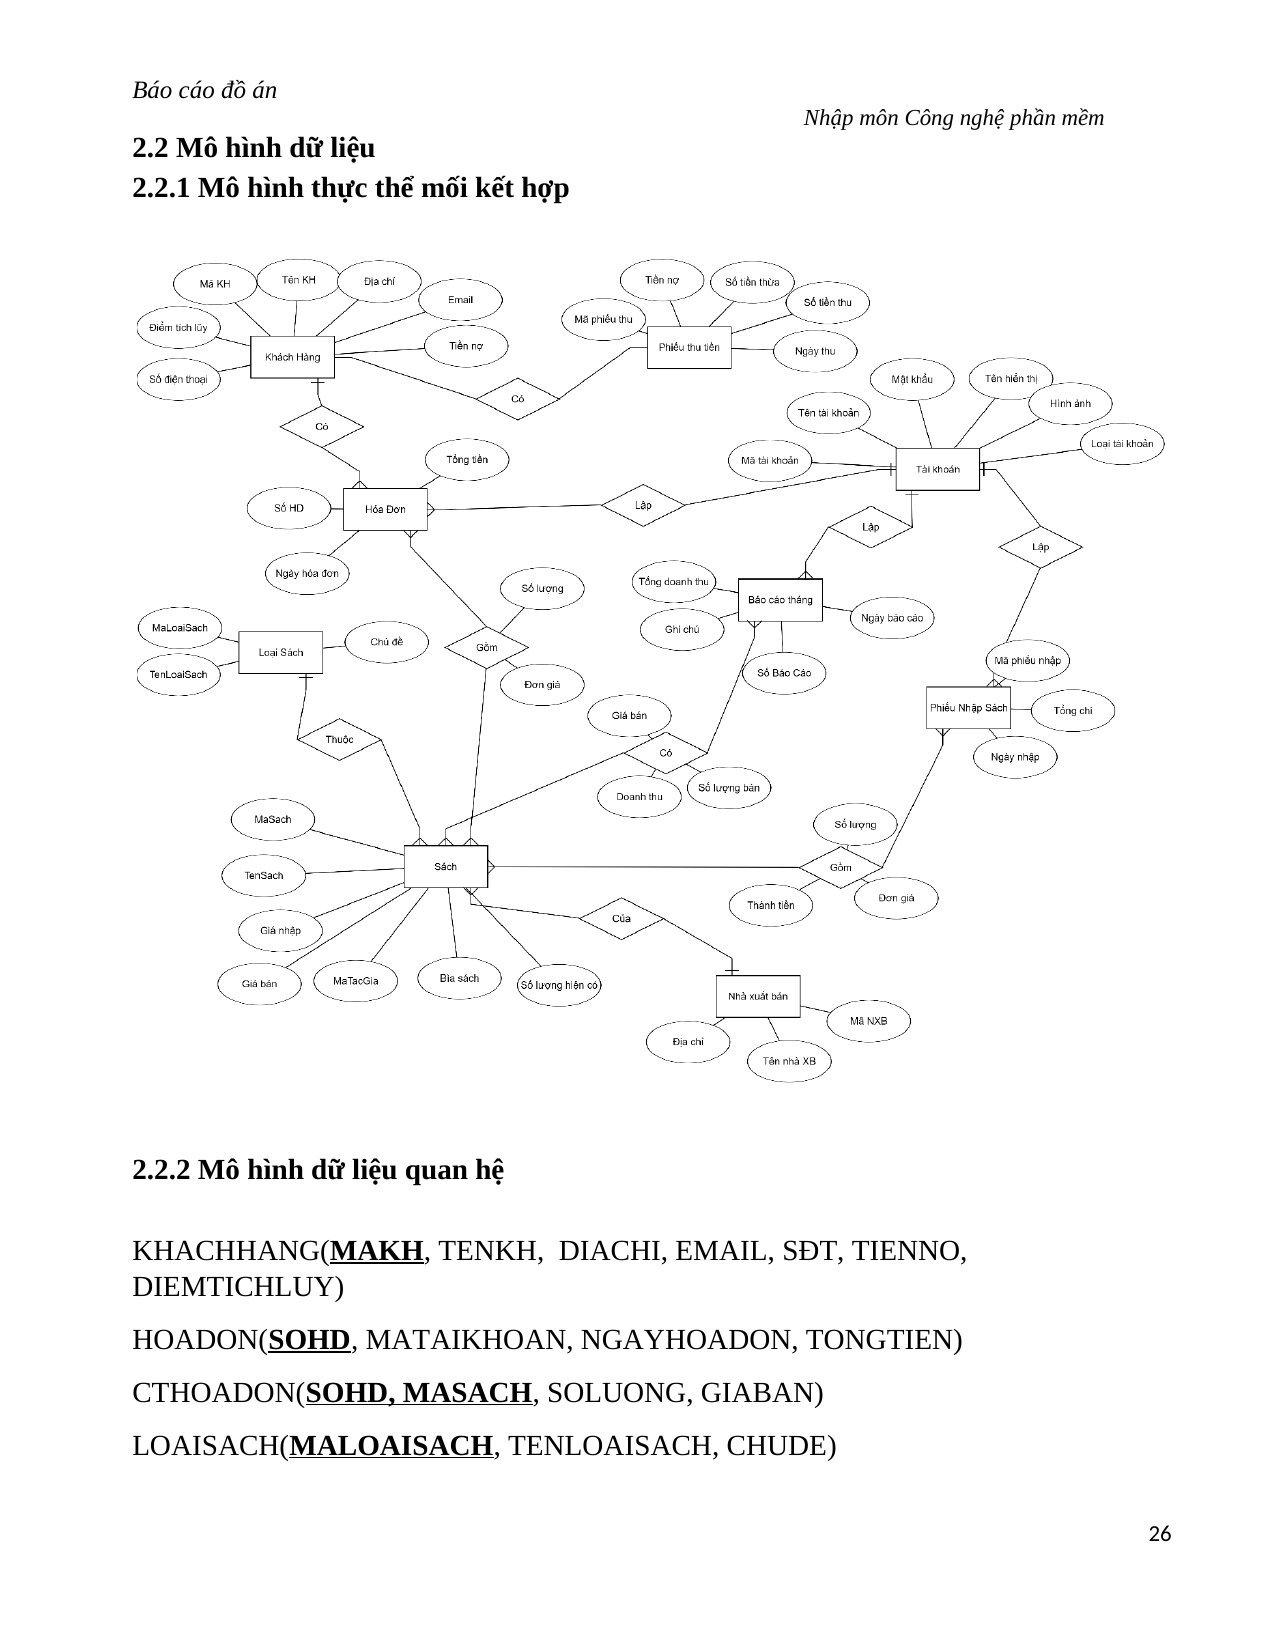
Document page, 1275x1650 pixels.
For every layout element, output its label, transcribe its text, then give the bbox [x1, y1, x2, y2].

text LOAISACH(MALOAISACH, TENLOAISACH, CHUDE) [132, 1428, 1171, 1461]
subtitle 2.2.1 Mô hình thực thể mối kết hợp [132, 170, 1171, 204]
text CTHOADON(SOHD, MASACH, SOLUONG, GIABAN) [132, 1375, 1171, 1408]
subtitle 2.2 Mô hình dữ liệu [132, 130, 1171, 164]
text HOADON(SOHD, MATAIKHOAN, NGAYHOADON, TONGTIEN) [132, 1322, 1171, 1356]
picture [132, 253, 1170, 1088]
text KHACHHANG(MAKH, TENKH, DIACHI, EMAIL, SĐT, TIENNO, DIEMTICHLUY) [132, 1233, 1171, 1303]
subtitle 2.2.2 Mô hình dữ liệu quan hệ [132, 1152, 1171, 1185]
